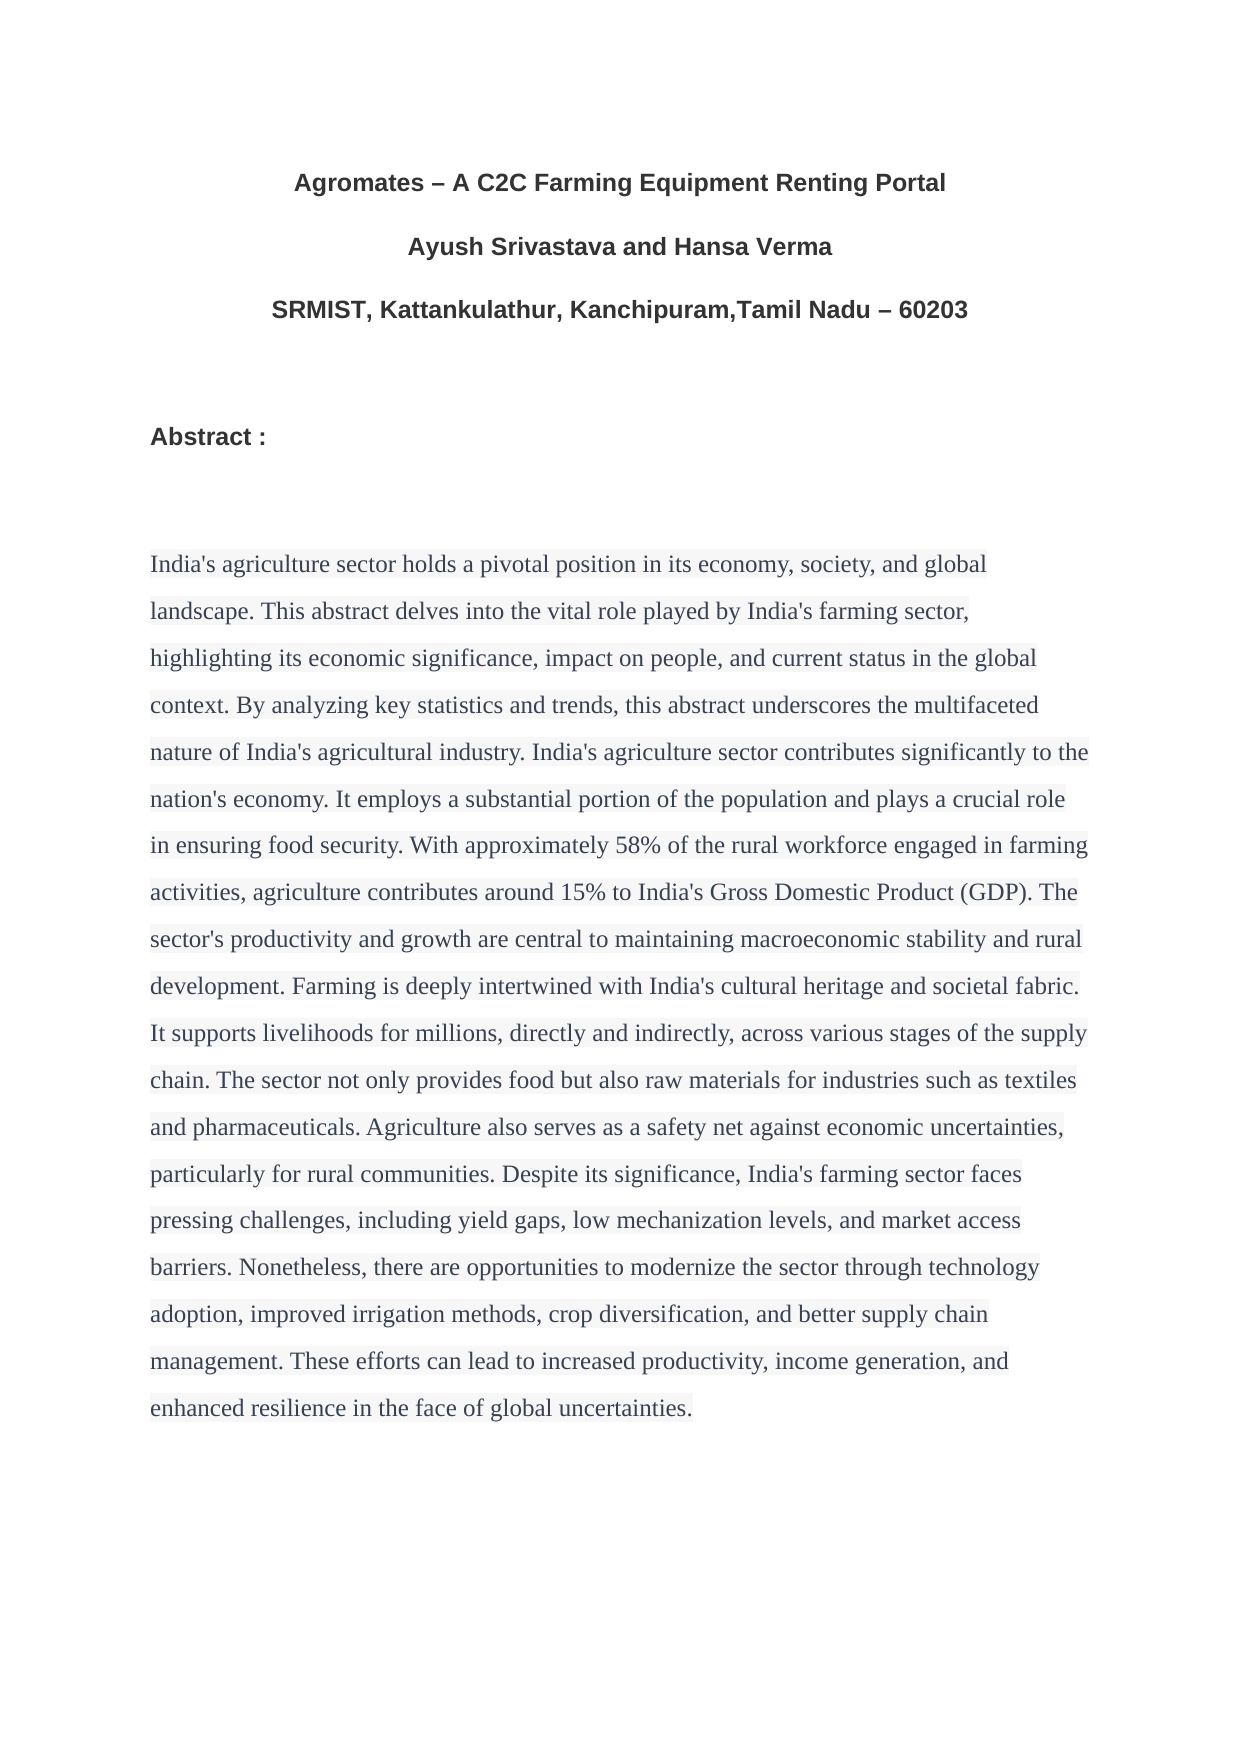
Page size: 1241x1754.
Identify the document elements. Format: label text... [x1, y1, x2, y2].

text SRMIST, Kattankulathur, Kanchipuram,Tamil Nadu – 60203 [150, 277, 1090, 324]
text Abstract : [150, 404, 1090, 451]
text Ayush Srivastava and Hansa Verma [150, 213, 1090, 260]
text India's agriculture sector holds a pivotal position in its economy, society, and global landscape. This abstract delves into the vital role played by India's farming sector, highlighting its economic significance, impact on people, and current status in the global context. By analyzing key statistics and trends, this abstract underscores the multifaceted nature of India's agricultural industry. India's agriculture sector contributes significantly to the nation's economy. It employs a substantial portion of the population and plays a crucial role in ensuring food security. With approximately 58% of the rural workforce engaged in farming activities, agriculture contributes around 15% to India's Gross Domestic Product (GDP). The sector's productivity and growth are central to maintaining macroeconomic stability and rural development. Farming is deeply intertwined with India's cultural heritage and societal fabric. It supports livelihoods for millions, directly and indirectly, across various stages of the supply chain. The sector not only provides food but also raw materials for industries such as textiles and pharmaceuticals. Agriculture also serves as a safety net against economic uncertainties, particularly for rural communities. Despite its significance, India's farming sector faces pressing challenges, including yield gaps, low mechanization levels, and market access barriers. Nonetheless, there are opportunities to modernize the sector through technology adoption, improved irrigation methods, crop diversification, and better supply chain management. These efforts can lead to increased productivity, income generation, and enhanced resilience in the face of global uncertainties. [150, 531, 1090, 1422]
text Agromates – A C2C Farming Equipment Renting Portal [150, 150, 1090, 197]
